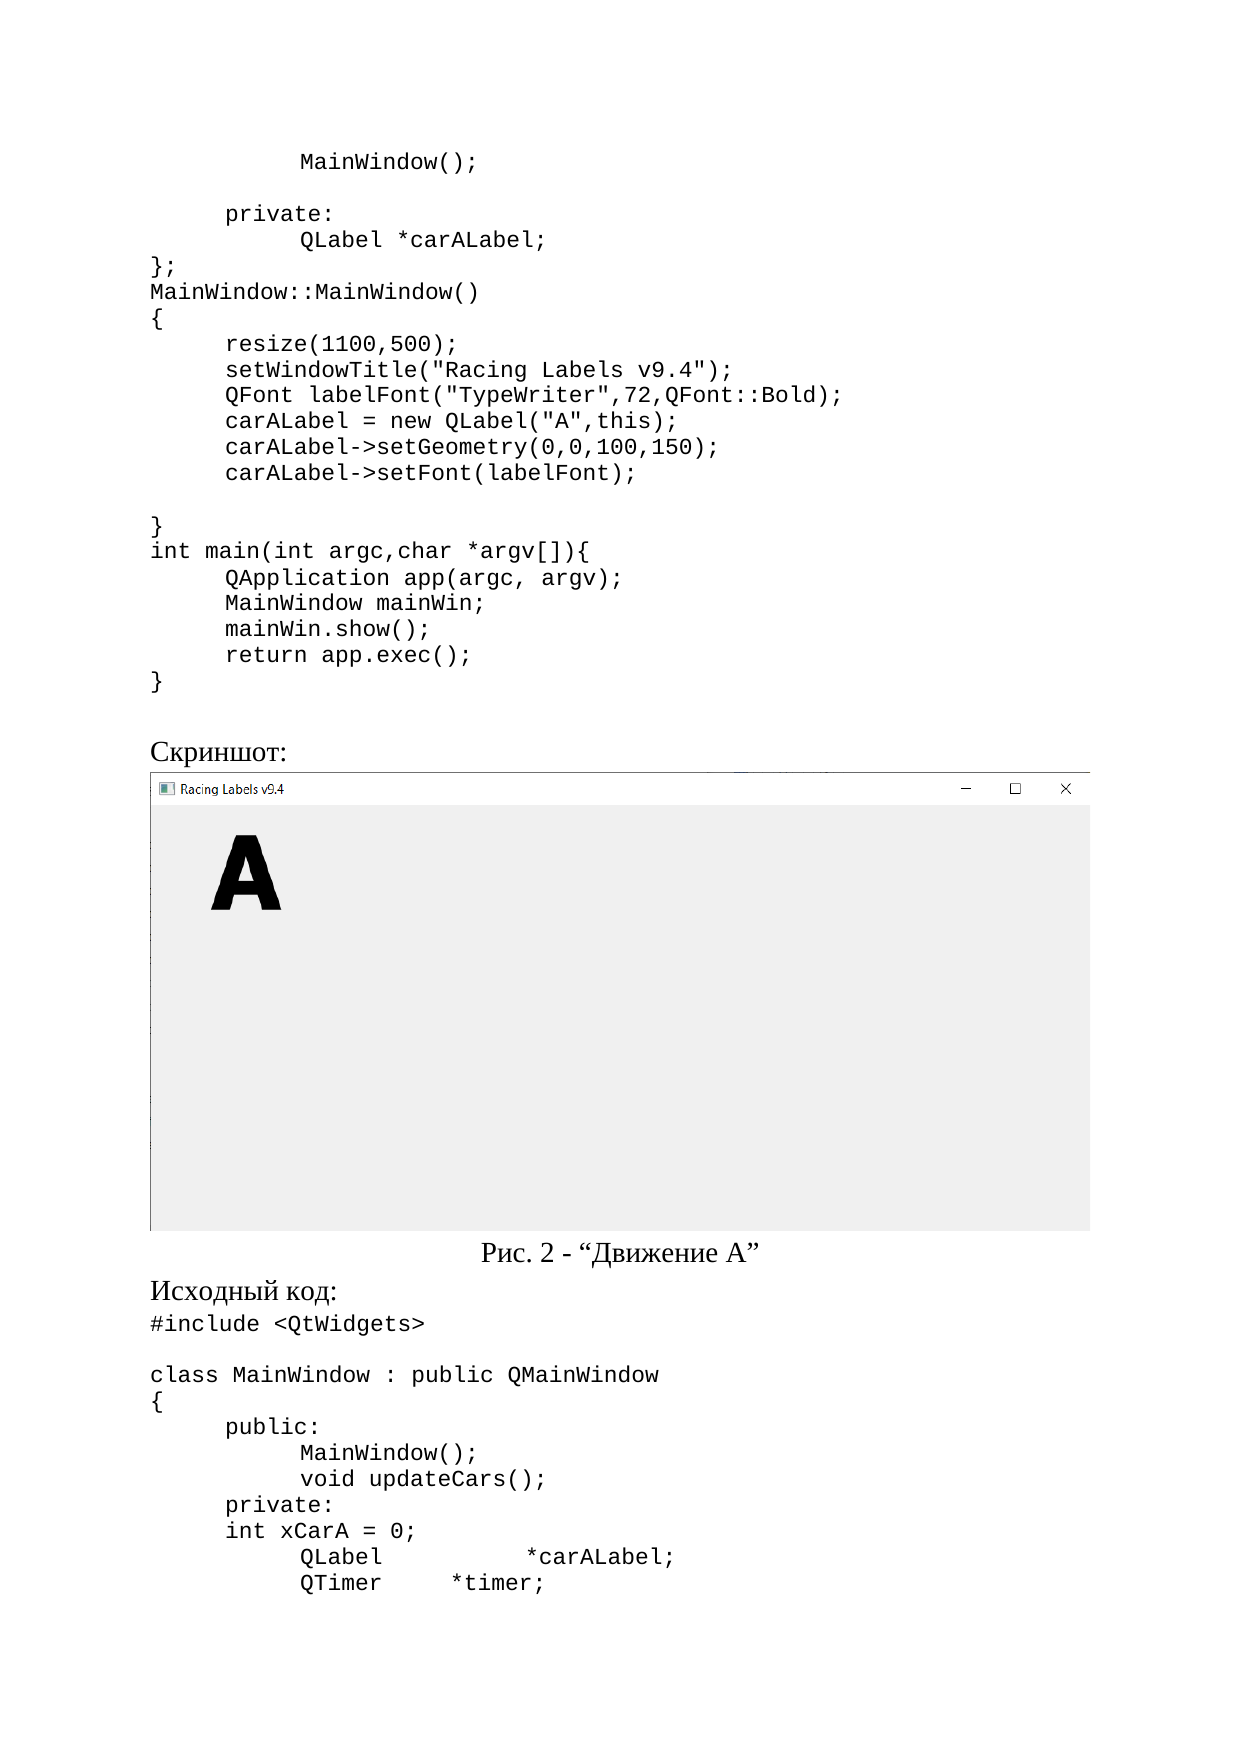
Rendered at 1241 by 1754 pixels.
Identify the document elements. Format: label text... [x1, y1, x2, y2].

text MainWindow mainWin; [150, 592, 1090, 618]
text QTimer *timer; [150, 1571, 1090, 1597]
text QLabel *carALabel; [150, 1545, 1090, 1571]
text private: [150, 202, 1090, 228]
text class MainWindow : public QMainWindow [150, 1364, 1090, 1390]
text { [150, 1390, 1090, 1416]
text private: [150, 1493, 1090, 1519]
text } [150, 514, 1090, 540]
text MainWindow(); [150, 1442, 1090, 1467]
picture [150, 772, 1091, 1231]
text QApplication app(argc, argv); [150, 566, 1090, 592]
text MainWindow(); [150, 150, 1090, 176]
text { [150, 306, 1090, 332]
text mainWin.show(); [150, 618, 1090, 644]
text setWindowTitle("Racing Labels v9.4"); [150, 358, 1090, 384]
text QLabel *carALabel; [150, 228, 1090, 254]
text carALabel->setFont(labelFont); [150, 462, 1090, 488]
text void updateCars(); [150, 1467, 1090, 1493]
text Рис. 2 - “Движение А” [150, 1235, 1090, 1268]
text QFont labelFont("TypeWriter",72,QFont::Bold); [150, 384, 1090, 410]
text #include <QtWidgets> [150, 1312, 1090, 1338]
text resize(1100,500); [150, 332, 1090, 358]
text int main(int argc,char *argv[]){ [150, 540, 1090, 566]
text Скриншот: [150, 734, 1090, 768]
text } [150, 669, 1090, 696]
text MainWindow::MainWindow() [150, 280, 1090, 306]
text Исходный код: [150, 1273, 1090, 1307]
text carALabel->setGeometry(0,0,100,150); [150, 436, 1090, 462]
text carALabel = new QLabel("A",this); [150, 410, 1090, 436]
text int xCarA = 0; [150, 1519, 1090, 1545]
text return app.exec(); [150, 644, 1090, 669]
text }; [150, 254, 1090, 280]
text public: [150, 1416, 1090, 1442]
